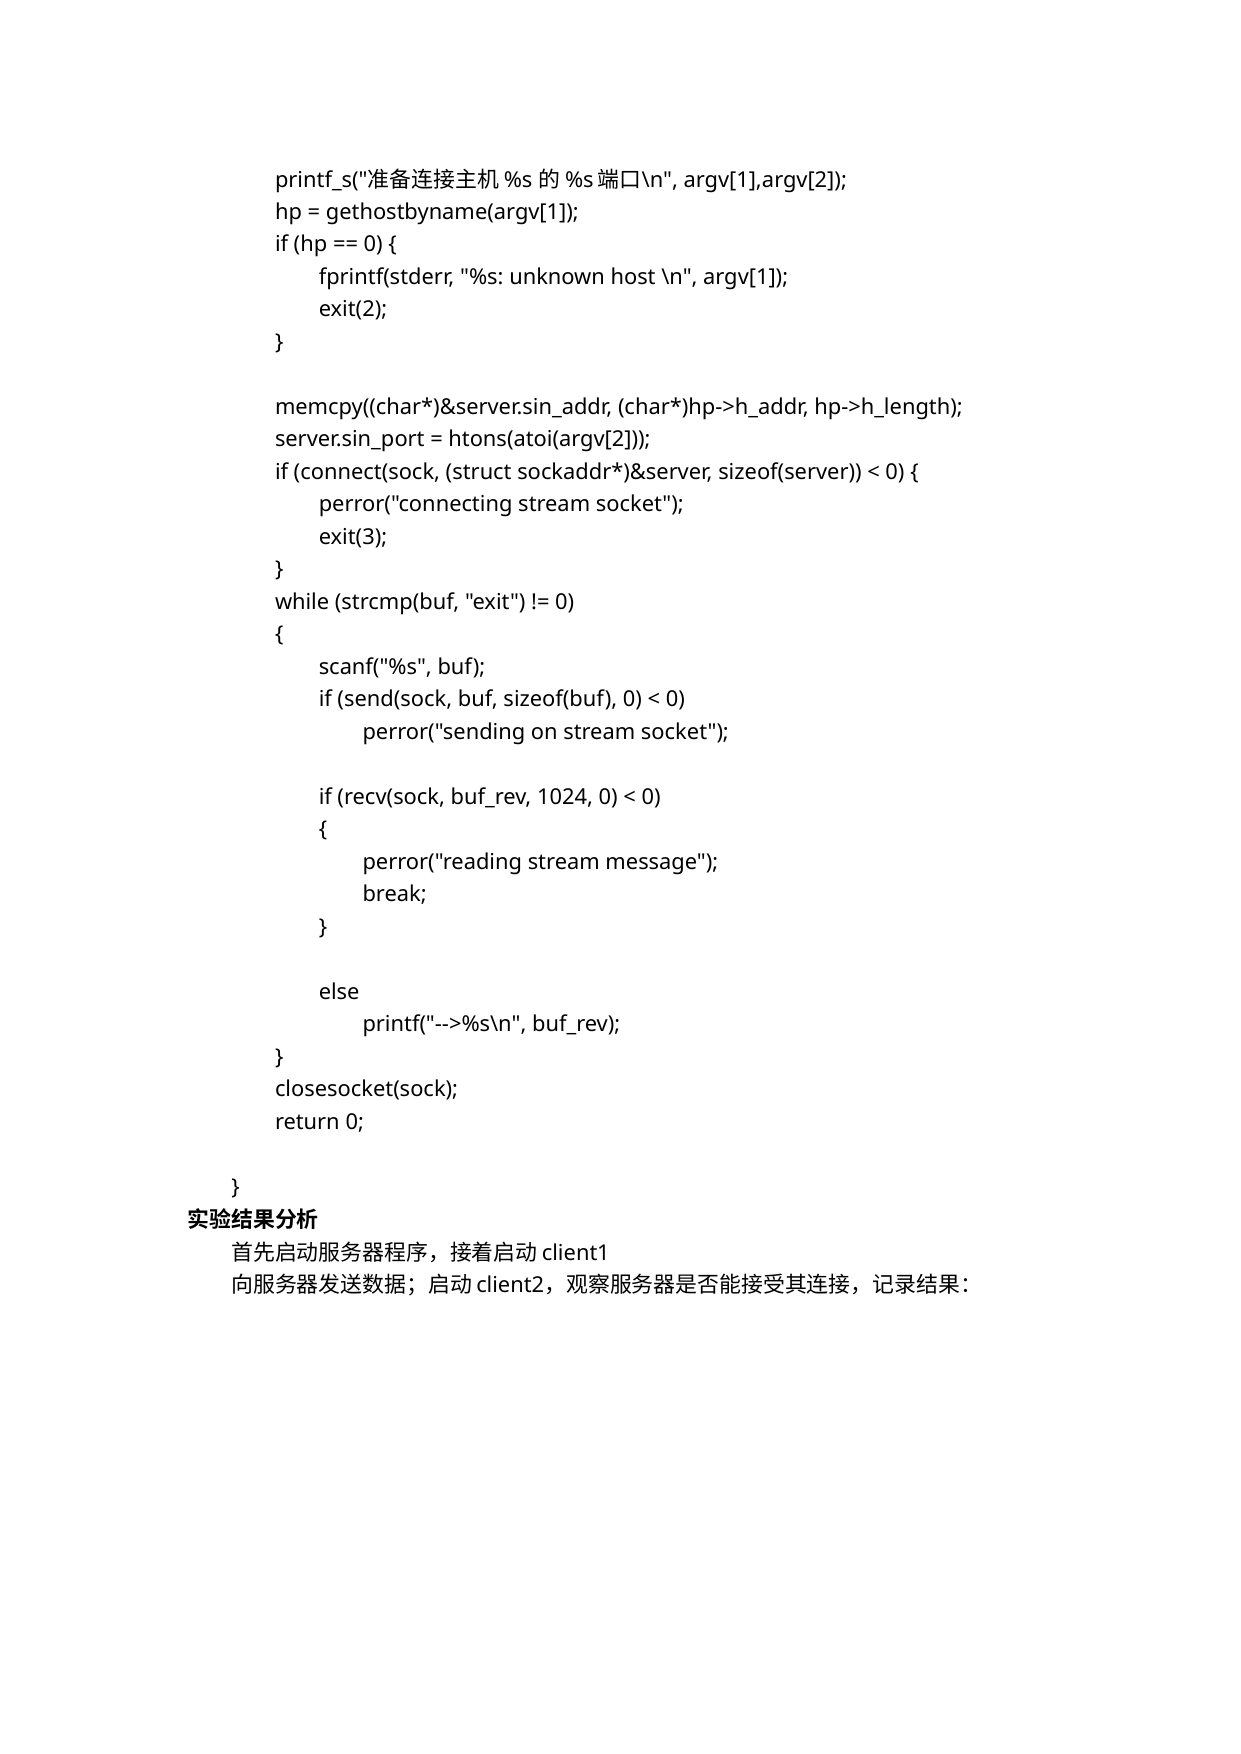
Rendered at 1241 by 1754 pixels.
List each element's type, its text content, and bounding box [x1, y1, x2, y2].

text } [187, 1169, 1053, 1202]
text memcpy((char*)&server.sin_addr, (char*)hp->h_addr, hp->h_length); [187, 389, 1053, 422]
text } [187, 1039, 1053, 1072]
text } [187, 552, 1053, 584]
text 实验结果分析 [187, 1202, 1053, 1234]
text scanf("%s", buf); [187, 649, 1053, 682]
text exit(3); [187, 519, 1053, 552]
text perror("connecting stream socket"); [187, 487, 1053, 519]
text while (strcmp(buf, "exit") != 0) [187, 584, 1053, 617]
text closesocket(sock); [187, 1072, 1053, 1104]
text { [187, 812, 1053, 844]
text perror("sending on stream socket"); [187, 714, 1053, 747]
text return 0; [187, 1104, 1053, 1137]
text if (connect(sock, (struct sockaddr*)&server, sizeof(server)) < 0) { [187, 454, 1053, 487]
text { [187, 617, 1053, 649]
text fprintf(stderr, "%s: unknown host \n", argv[1]); [187, 259, 1053, 292]
text if (send(sock, buf, sizeof(buf), 0) < 0) [187, 682, 1053, 714]
text printf_s("准备连接主机 %s 的 %s端口\n", argv[1],argv[2]); [187, 162, 1053, 194]
text } [187, 909, 1053, 942]
text hp = gethostbyname(argv[1]); [187, 194, 1053, 227]
text server.sin_port = htons(atoi(argv[2])); [187, 422, 1053, 454]
text break; [187, 877, 1053, 909]
text 首先启动服务器程序，接着启动client1 [187, 1234, 1053, 1267]
text exit(2); [187, 292, 1053, 324]
text printf("-->%s\n", buf_rev); [187, 1007, 1053, 1039]
text if (hp == 0) { [187, 227, 1053, 259]
text 向服务器发送数据；启动client2，观察服务器是否能接受其连接，记录结果： [187, 1267, 1053, 1299]
text perror("reading stream message"); [187, 844, 1053, 877]
text if (recv(sock, buf_rev, 1024, 0) < 0) [187, 779, 1053, 812]
text else [187, 974, 1053, 1007]
text } [187, 324, 1053, 357]
